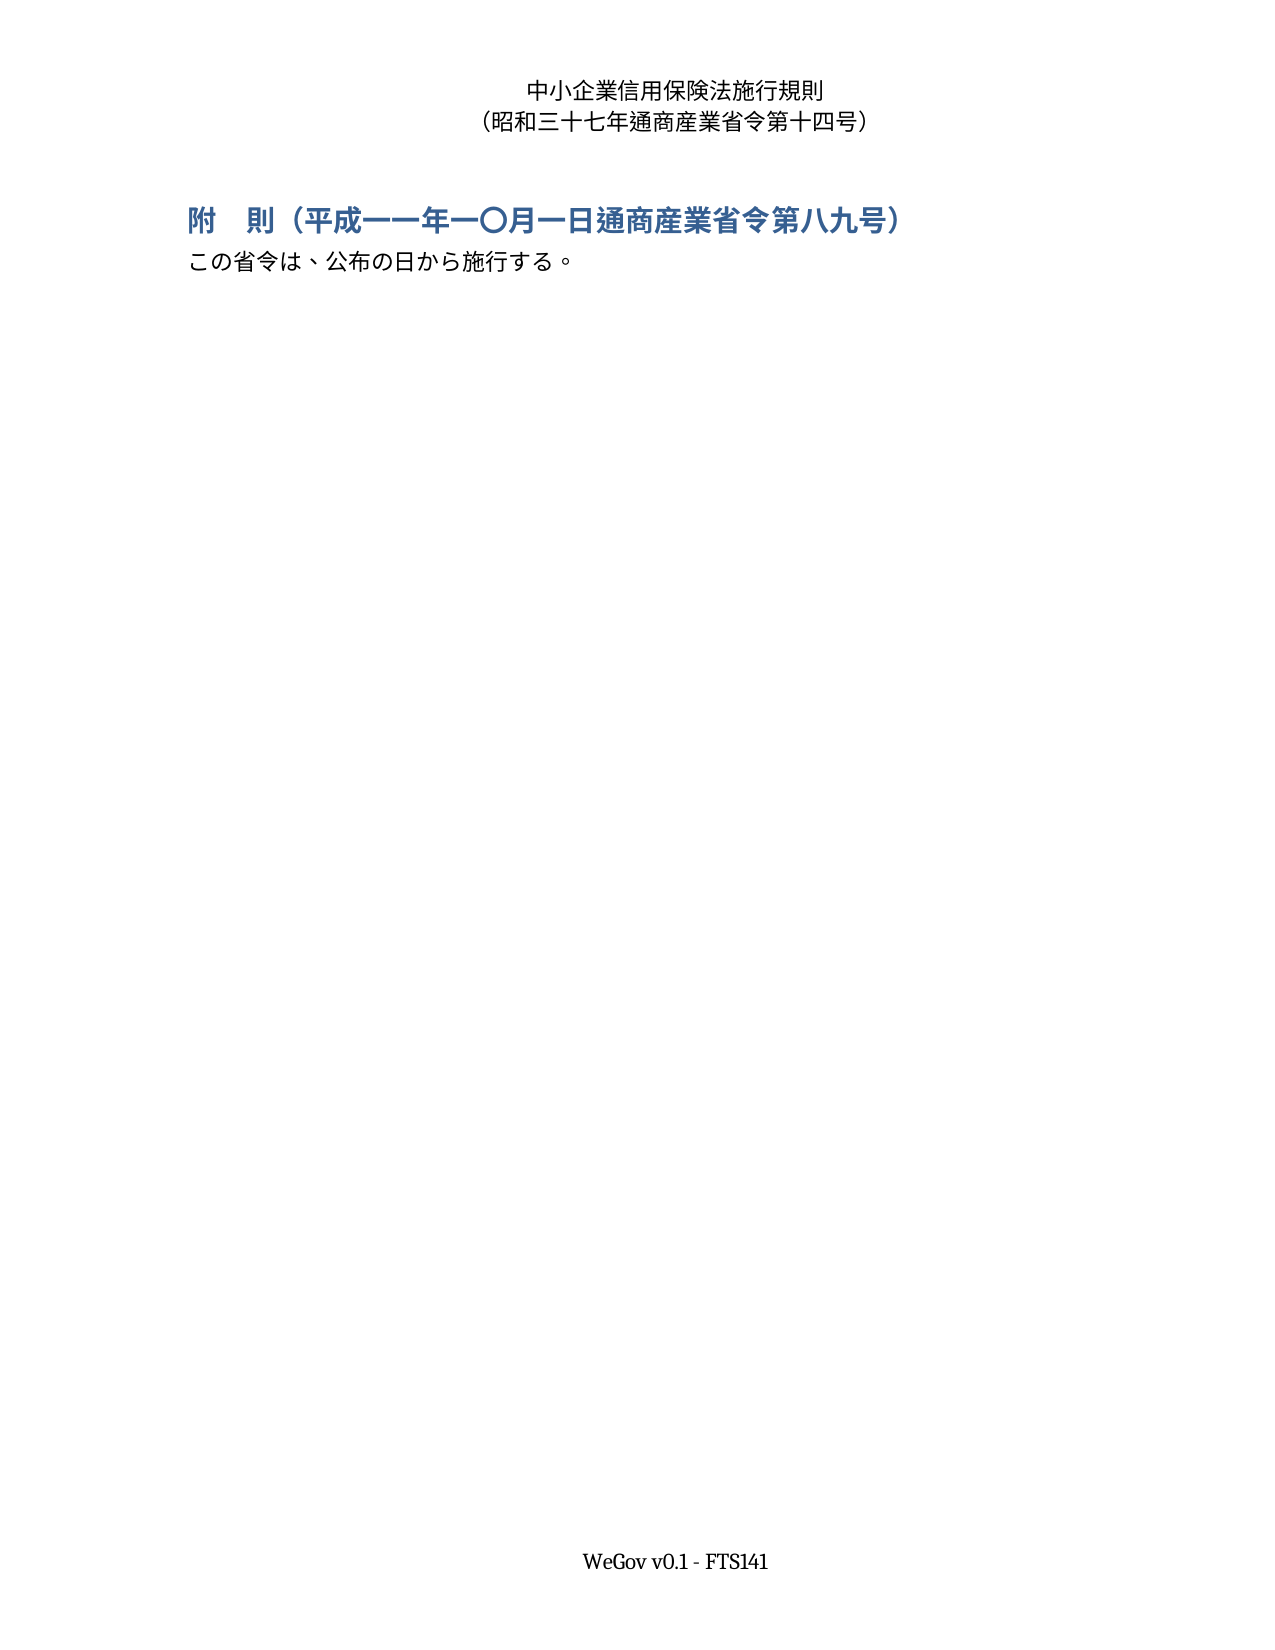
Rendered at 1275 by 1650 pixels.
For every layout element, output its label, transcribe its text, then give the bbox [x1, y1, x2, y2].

subtitle 附 則（平成一一年一〇月一日通商産業省令第八九号） [187, 200, 1087, 240]
text この省令は、公布の日から施行する。 [187, 246, 1087, 277]
